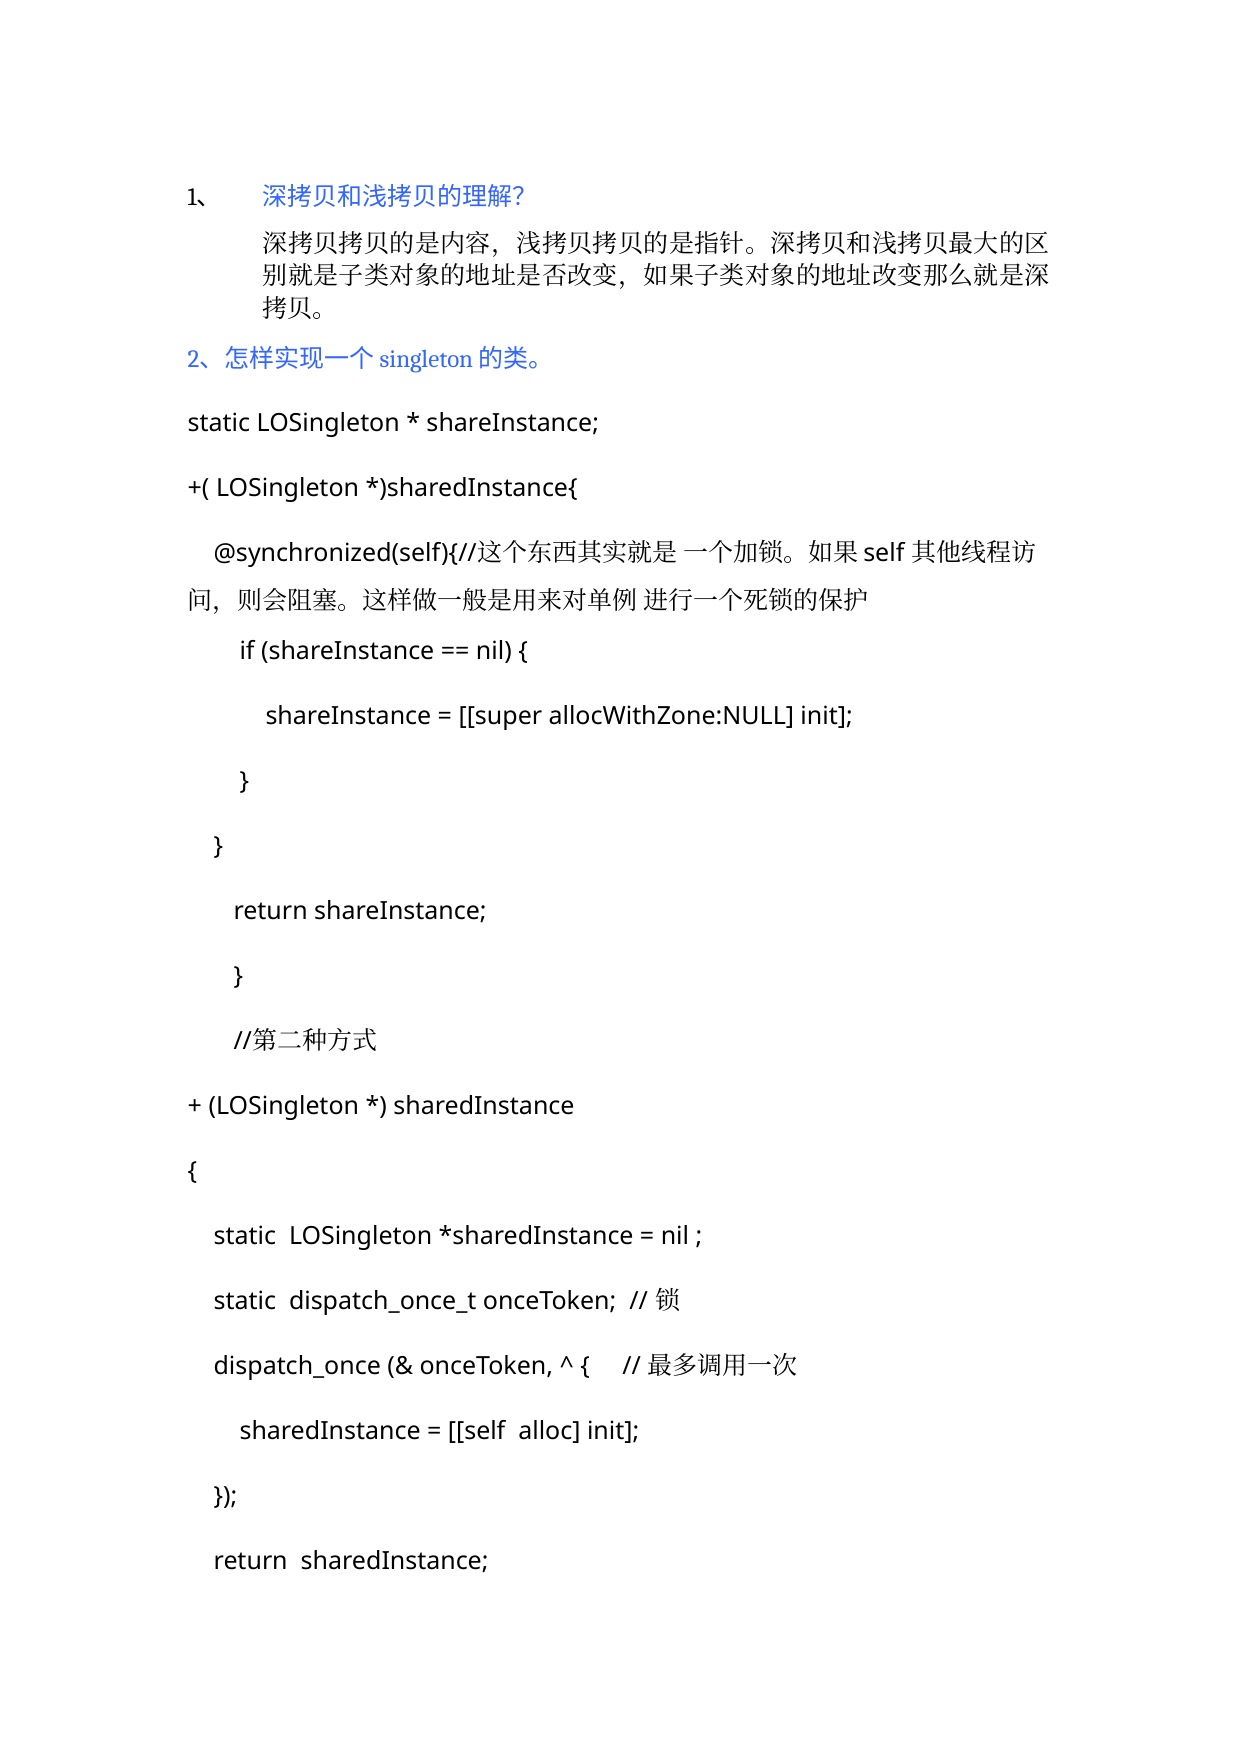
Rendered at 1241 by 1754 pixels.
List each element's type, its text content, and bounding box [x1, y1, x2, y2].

text } [187, 747, 1053, 812]
text //第二种方式 [187, 1007, 1053, 1072]
text + (LOSingleton *) sharedInstance [187, 1072, 1053, 1137]
text +( LOSingleton *)sharedInstance{ [187, 454, 1053, 519]
text } [187, 942, 1053, 1007]
text } [187, 812, 1053, 877]
text static dispatch_once_t onceToken; // 锁 [187, 1267, 1053, 1332]
text if (shareInstance == nil) { [187, 617, 1053, 682]
text static LOSingleton *sharedInstance = nil ; [187, 1202, 1053, 1267]
text shareInstance = [[super allocWithZone:NULL] init]; [187, 682, 1053, 747]
text }); [187, 1462, 1053, 1527]
text 2、怎样实现一个singleton的类。 static LOSingleton * shareInstance; [187, 324, 1053, 454]
text sharedInstance = [[self alloc] init]; [187, 1397, 1053, 1462]
text return sharedInstance; [187, 1527, 1053, 1592]
text @synchronized(self){//这个东西其实就是 一个加锁。如果self 其他线程访问，则会阻塞。这样做一般是用来对单例 进行一个死锁的保护 [187, 519, 1053, 617]
text dispatch_once (& onceToken, ^ { // 最多调用一次 [187, 1332, 1053, 1397]
text { [187, 1137, 1053, 1202]
list 深拷贝和浅拷贝的理解？ 深拷贝拷贝的是内容，浅拷贝拷贝的是指针。深拷贝和浅拷贝最大的区别就是子类对象的地址是否改变，如果子类对象的地址改变那么就是深拷贝。 [187, 162, 1053, 324]
text return shareInstance; [187, 877, 1053, 942]
